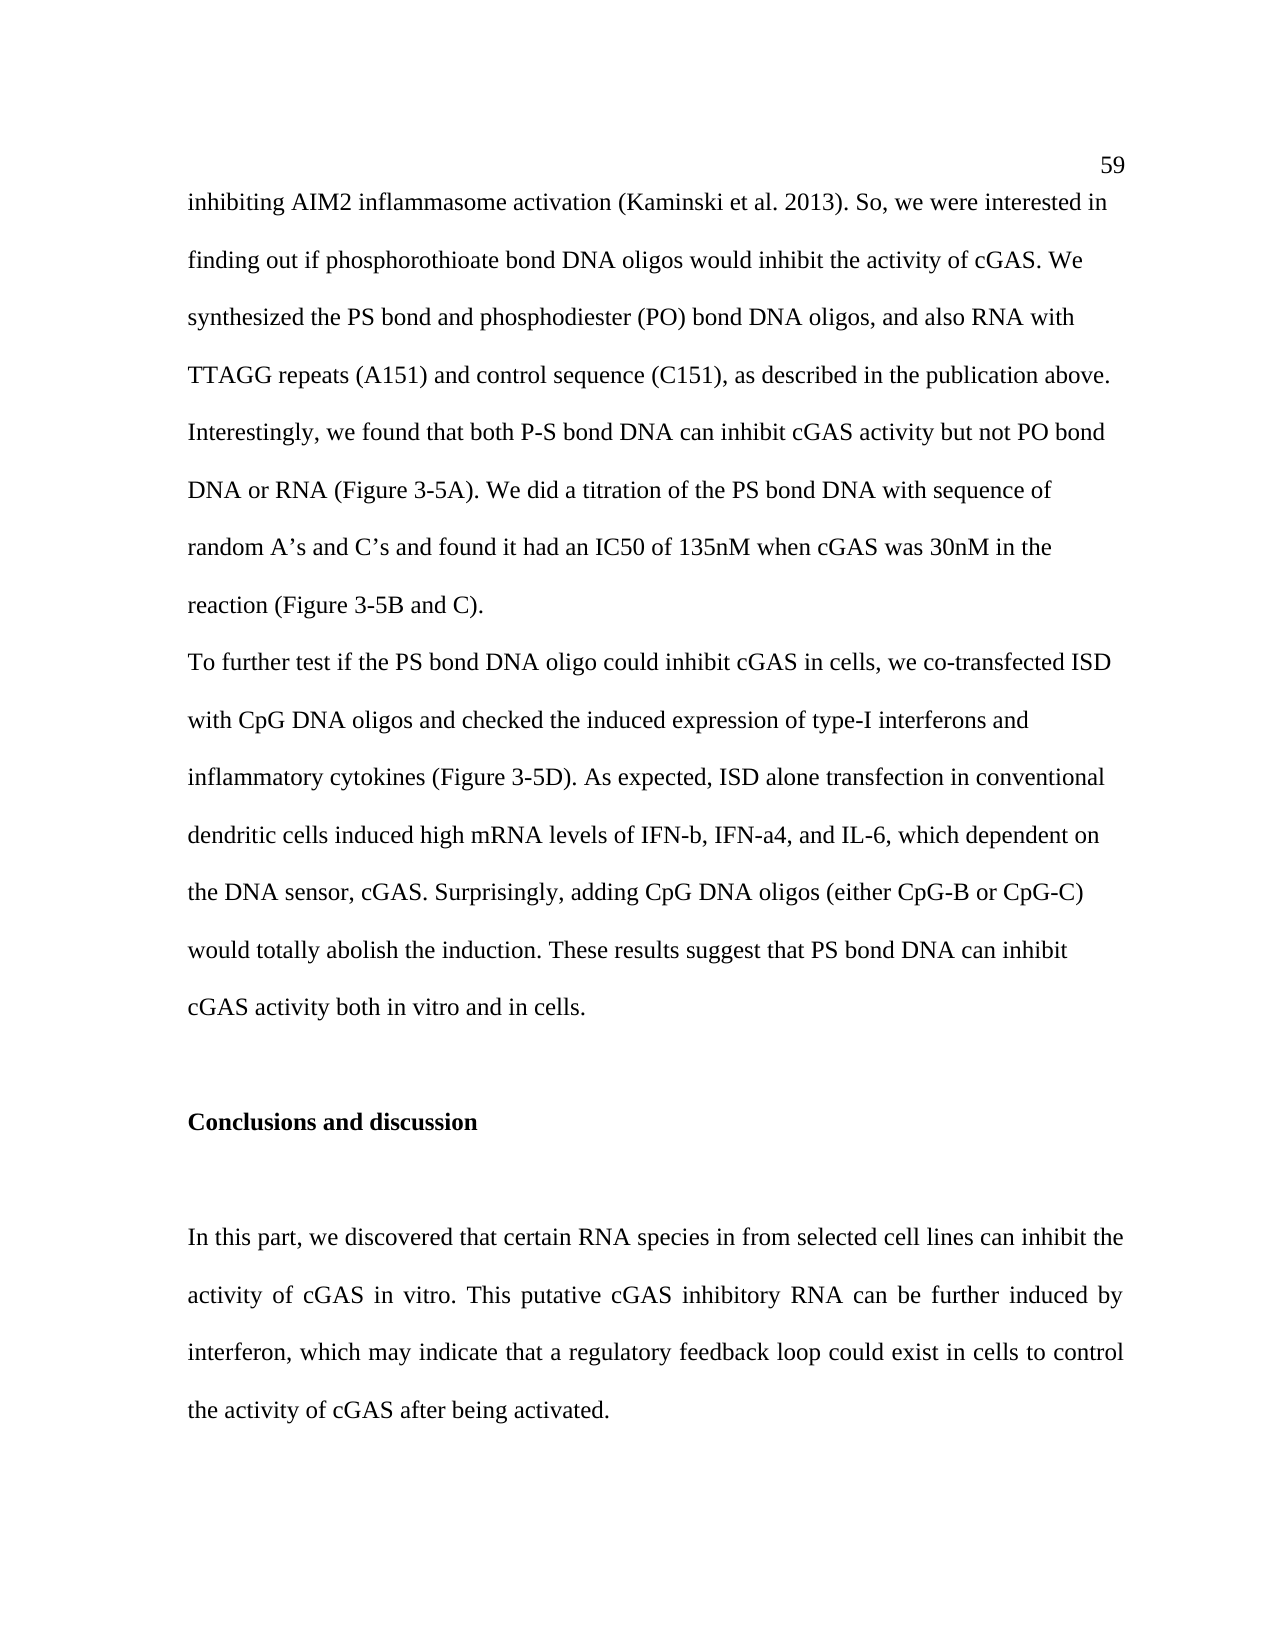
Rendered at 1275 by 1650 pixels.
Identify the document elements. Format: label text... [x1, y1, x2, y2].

text Conclusions and discussion [187, 1107, 1125, 1136]
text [187, 187, 1125, 619]
text To further test if the PS bond DNA oligo could inhibit cGAS in cells, we co-transfected ISD with CpG DNA oligos and checked the induced expression of type-I interferons and inflammatory cytokines (Figure 3-5D). As expected, ISD alone transfection in conventional dendritic cells induced high mRNA levels of IFN-b, IFN-a4, and IL-6, which dependent on the DNA sensor, cGAS. Surprisingly, adding CpG DNA oligos (either CpG-B or CpG-C) would totally abolish the induction. These results suggest that PS bond DNA can inhibit cGAS activity both in vitro and in cells. [187, 647, 1125, 1021]
text In this part, we discovered that certain RNA species in from selected cell lines can inhibit the activity of cGAS in vitro. This putative cGAS inhibitory RNA can be further induced by interferon, which may indicate that a regulatory feedback loop could exist in cells to control the activity of cGAS after being activated. [187, 1222, 1125, 1424]
